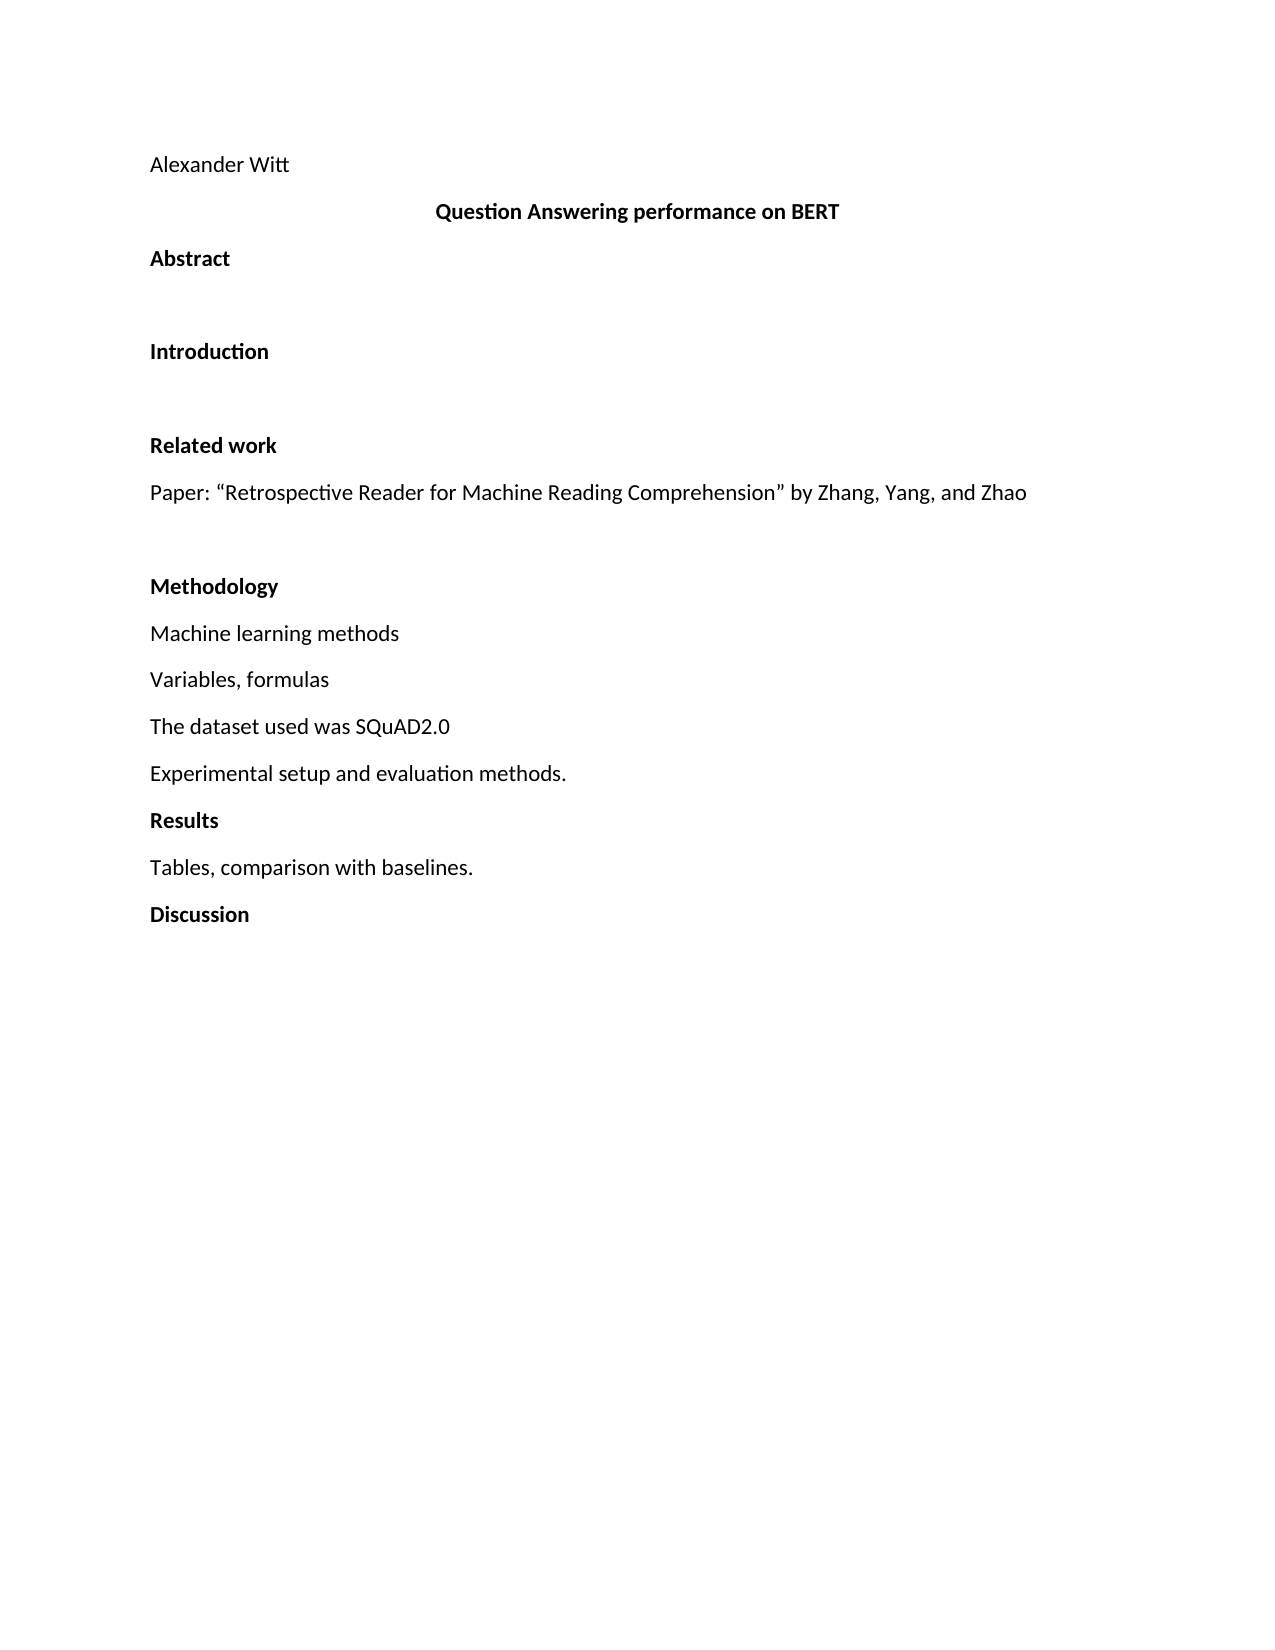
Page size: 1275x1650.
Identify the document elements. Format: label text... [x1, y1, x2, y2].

text Abstract [150, 244, 1125, 272]
text Machine learning methods [150, 619, 1125, 647]
text Related work [150, 431, 1125, 459]
text Experimental setup and evaluation methods. [150, 759, 1125, 787]
text Variables, formulas [150, 666, 1125, 694]
text Results [150, 806, 1125, 834]
text Discussion [150, 900, 1125, 928]
text Introduction [150, 337, 1125, 366]
text The dataset used was SQuAD2.0 [150, 712, 1125, 741]
text Methodology [150, 572, 1125, 600]
text Tables, comparison with baselines. [150, 853, 1125, 881]
text Paper: “Retrospective Reader for Machine Reading Comprehension” by Zhang, Yang, and Zhao [150, 478, 1125, 506]
text Alexander Witt [150, 150, 1125, 178]
text Question Answering performance on BERT [150, 197, 1125, 225]
